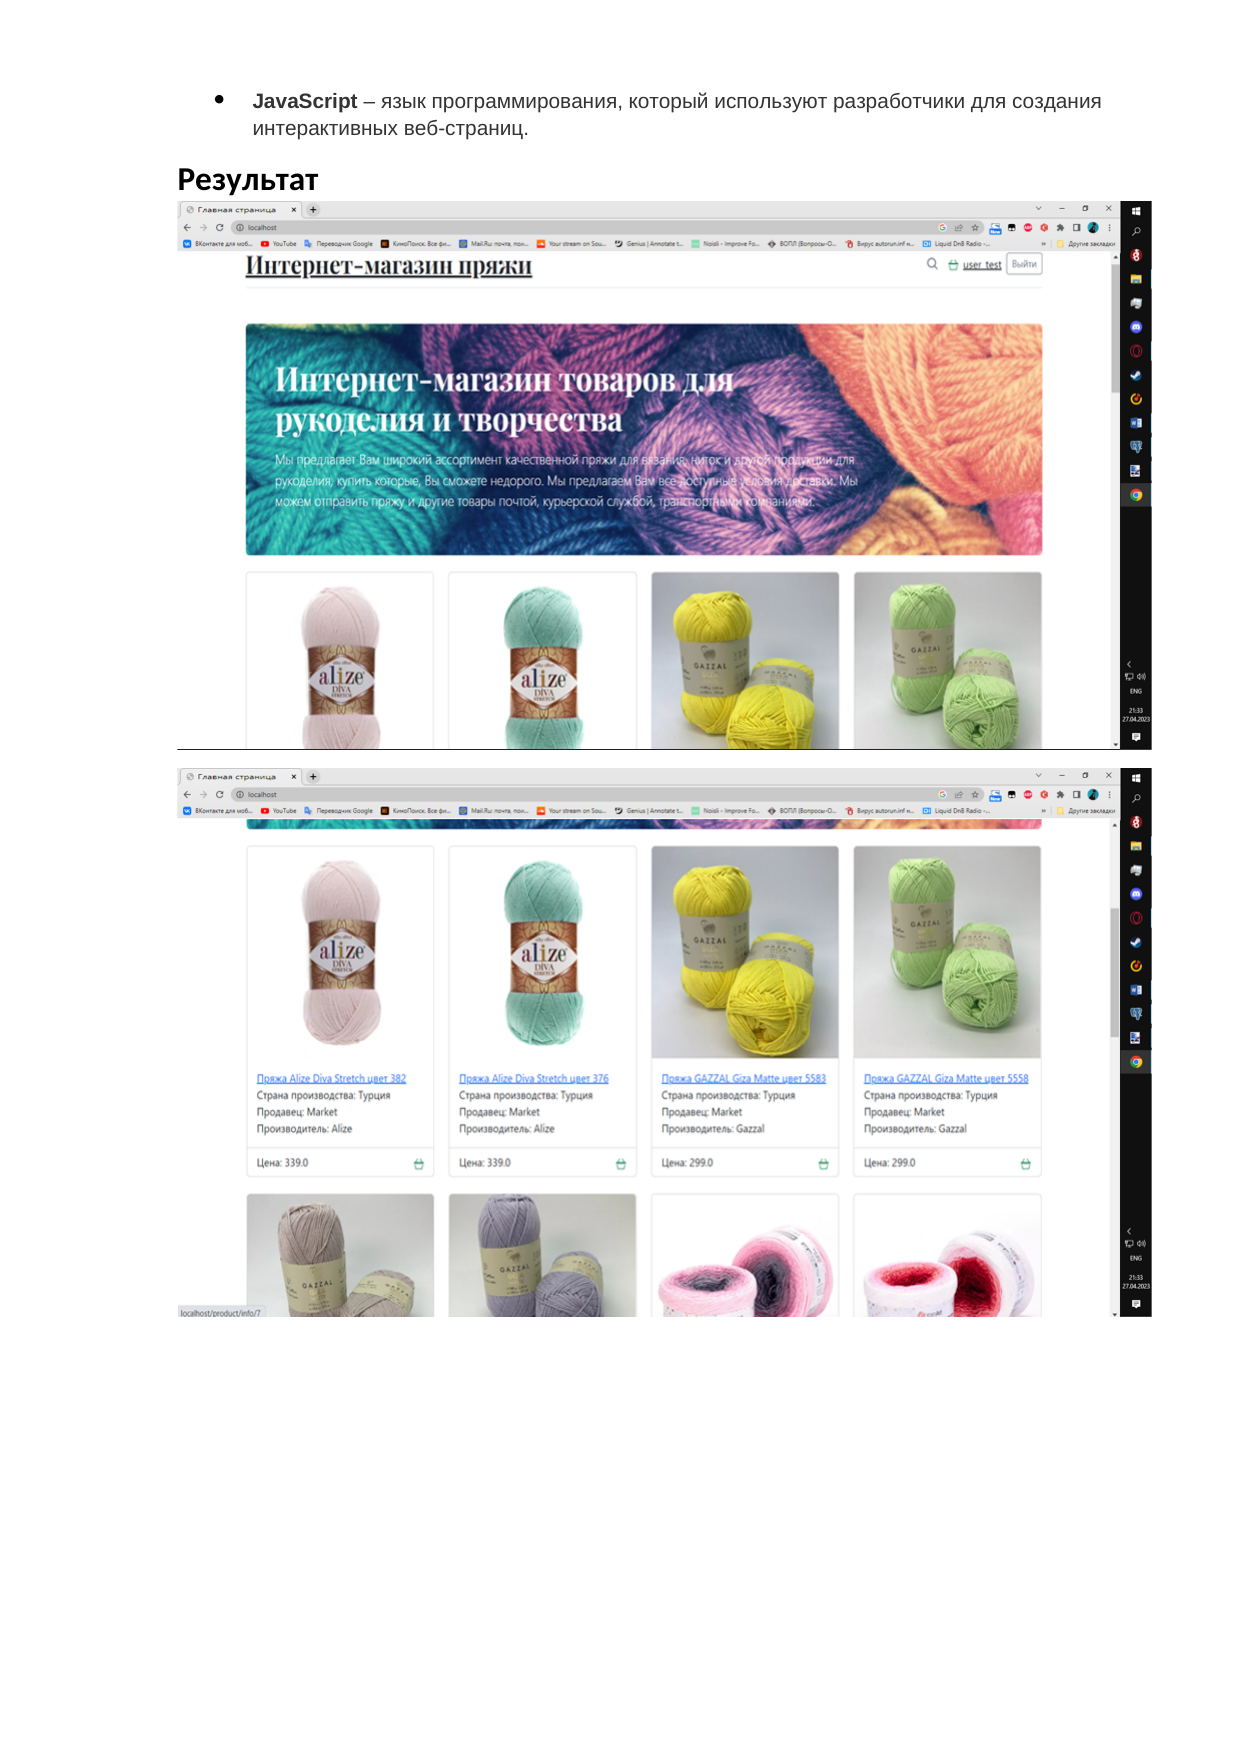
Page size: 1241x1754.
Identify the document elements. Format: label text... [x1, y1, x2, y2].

list JavaScript – язык программирования, который используют разработчики для создания интерактивных веб-страниц. [215, 89, 1152, 139]
picture [177, 768, 1152, 1317]
text Результат [177, 158, 1152, 201]
picture [177, 201, 1152, 750]
